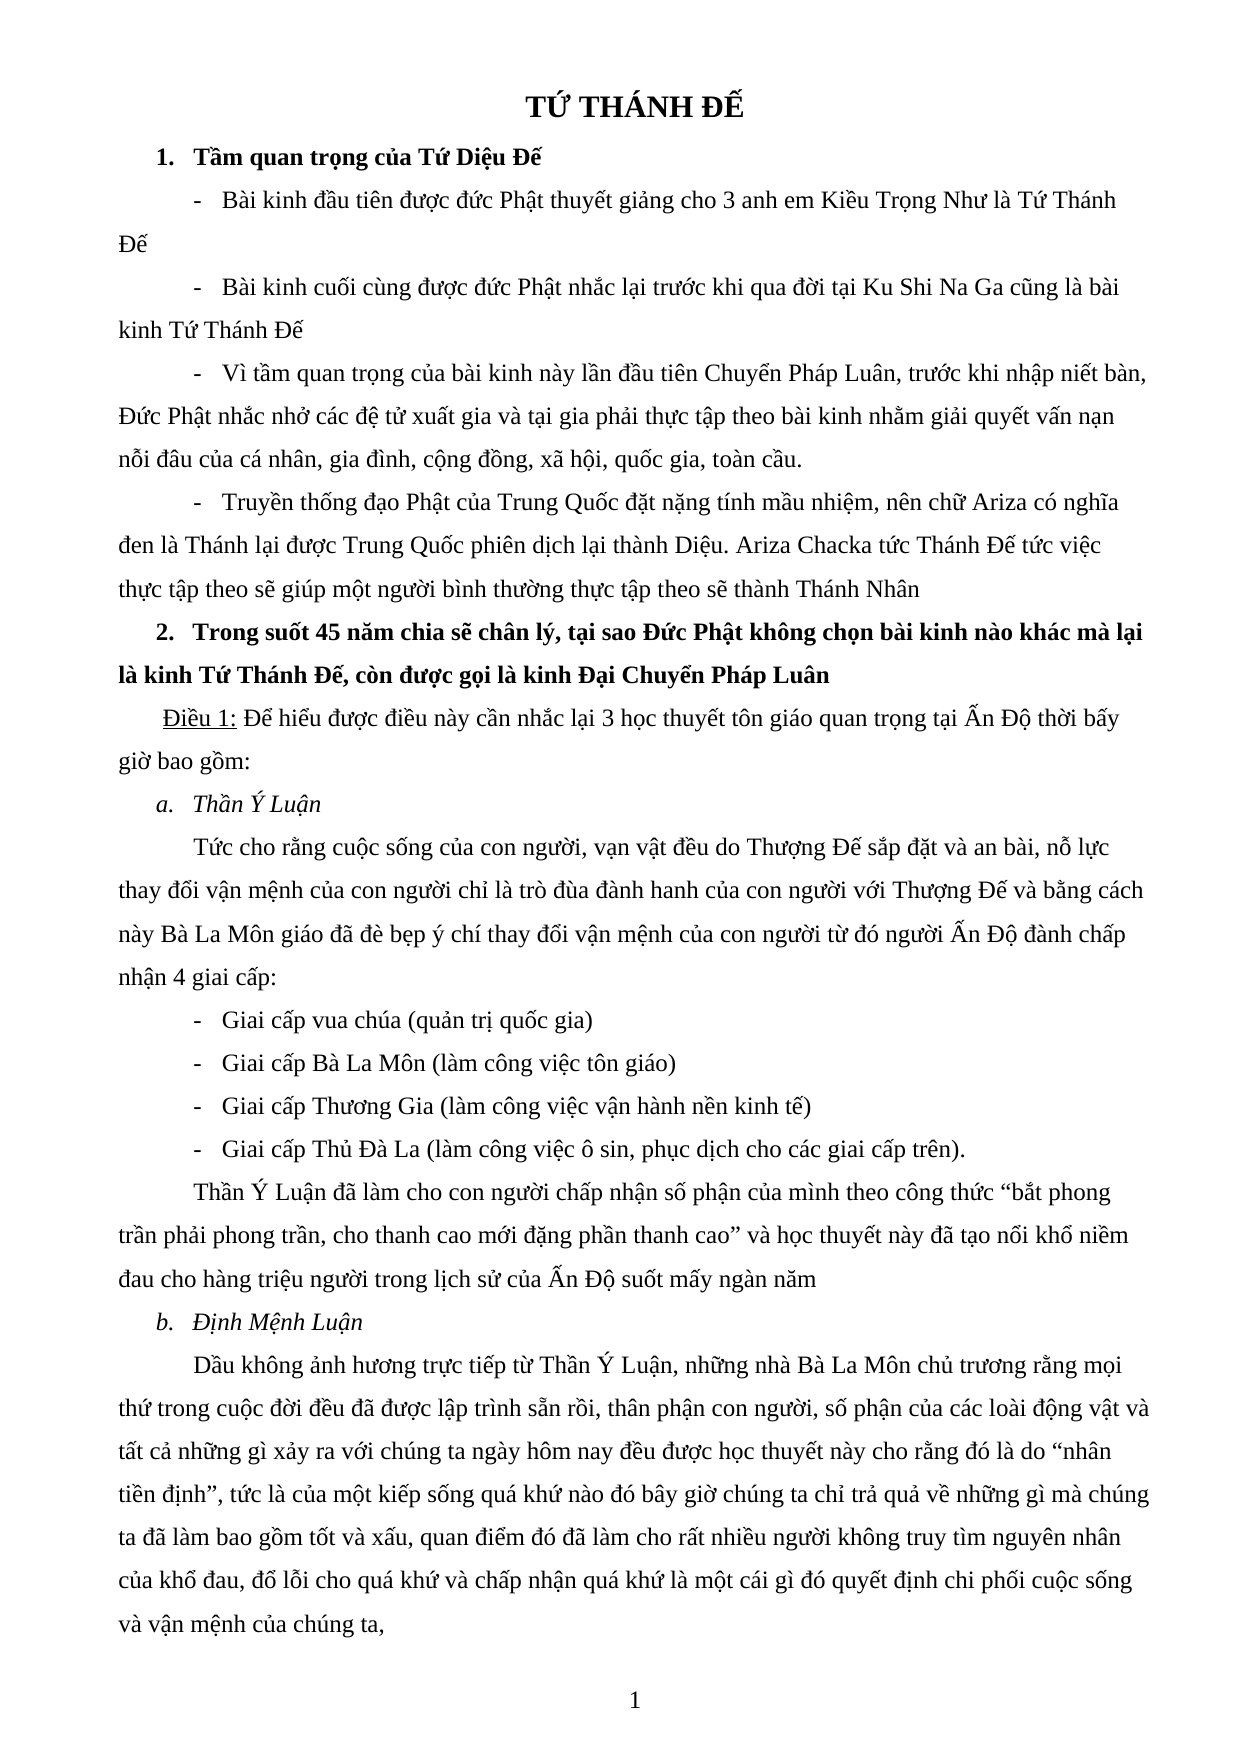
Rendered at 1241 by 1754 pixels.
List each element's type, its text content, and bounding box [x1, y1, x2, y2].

list Giai cấp vua chúa (quản trị quốc gia) [118, 1005, 1152, 1034]
list Giai cấp Bà La Môn (làm công việc tôn giáo) [118, 1048, 1152, 1077]
text TỨ THÁNH ĐẾ [118, 89, 1152, 124]
list Vì tầm quan trọng của bài kinh này lần đầu tiên Chuyển Pháp Luân, trước khi nhập niết bàn, Đức Phật nhắc nhở các đệ tử xuất gia và tại gia phải thực tập theo bài kinh nhằm giải quyết vấn nạn nỗi đâu của cá nhân, gia đình, cộng đồng, xã hội, quốc gia, toàn cầu. [118, 358, 1152, 473]
list Định Mệnh Luận [156, 1307, 1152, 1336]
list Tức cho rằng cuộc sống của con người, vạn vật đều do Thượng Đế sắp đặt và an bài, nỗ lực thay đổi vận mệnh của con người chỉ là trò đùa đành hanh của con người với Thượng Đế và bằng cách này Bà La Môn giáo đã đè bẹp ý chí thay đổi vận mệnh của con người từ đó người Ấn Độ đành chấp nhận 4 giai cấp: [118, 832, 1152, 991]
list Thần Ý Luận [156, 789, 1152, 818]
list Tầm quan trọng của Tứ Diệu Đế [156, 142, 1152, 171]
list Thần Ý Luận đã làm cho con người chấp nhận số phận của mình theo công thức “bắt phong trần phải phong trần, cho thanh cao mới đặng phần thanh cao” và học thuyết này đã tạo nổi khổ niềm đau cho hàng triệu người trong lịch sử của Ấn Độ suốt mấy ngàn năm [118, 1177, 1152, 1292]
list Dầu không ảnh hương trực tiếp từ Thần Ý Luận, những nhà Bà La Môn chủ trương rằng mọi thứ trong cuộc đời đều đã được lập trình sẵn rồi, thân phận con người, số phận của các loài động vật và tất cả những gì xảy ra với chúng ta ngày hôm nay đều được học thuyết này cho rằng đó là do “nhân tiền định”, tức là của một kiếp sống quá khứ nào đó bây giờ chúng ta chỉ trả quả về những gì mà chúng ta đã làm bao gồm tốt và xấu, quan điểm đó đã làm cho rất nhiều người không truy tìm nguyên nhân của khổ đau, đổ lỗi cho quá khứ và chấp nhận quá khứ là một cái gì đó quyết định chi phối cuộc sống và vận mệnh của chúng ta, [118, 1350, 1152, 1637]
list Bài kinh đầu tiên được đức Phật thuyết giảng cho 3 anh em Kiều Trọng Như là Tứ Thánh Đế [118, 186, 1152, 257]
list Truyền thống đạo Phật của Trung Quốc đặt nặng tính mầu nhiệm, nên chữ Ariza có nghĩa đen là Thánh lại được Trung Quốc phiên dịch lại thành Diệu. Ariza Chacka tức Thánh Đế tức việc thực tập theo sẽ giúp một người bình thường thực tập theo sẽ thành Thánh Nhân [118, 487, 1152, 602]
list Giai cấp Thủ Đà La (làm công việc ô sin, phục dịch cho các giai cấp trên). [118, 1134, 1152, 1163]
list Bài kinh cuối cùng được đức Phật nhắc lại trước khi qua đời tại Ku Shi Na Ga cũng là bài kinh Tứ Thánh Đế [118, 272, 1152, 344]
list Trong suốt 45 năm chia sẽ chân lý, tại sao Đức Phật không chọn bài kinh nào khác mà lại là kinh Tứ Thánh Đế, còn được gọi là kinh Đại Chuyển Pháp Luân [118, 617, 1152, 689]
list Điều 1: Để hiểu được điều này cần nhắc lại 3 học thuyết tôn giáo quan trọng tại Ấn Độ thời bấy giờ bao gồm: [118, 703, 1152, 775]
list Giai cấp Thương Gia (làm công việc vận hành nền kinh tế) [118, 1091, 1152, 1120]
